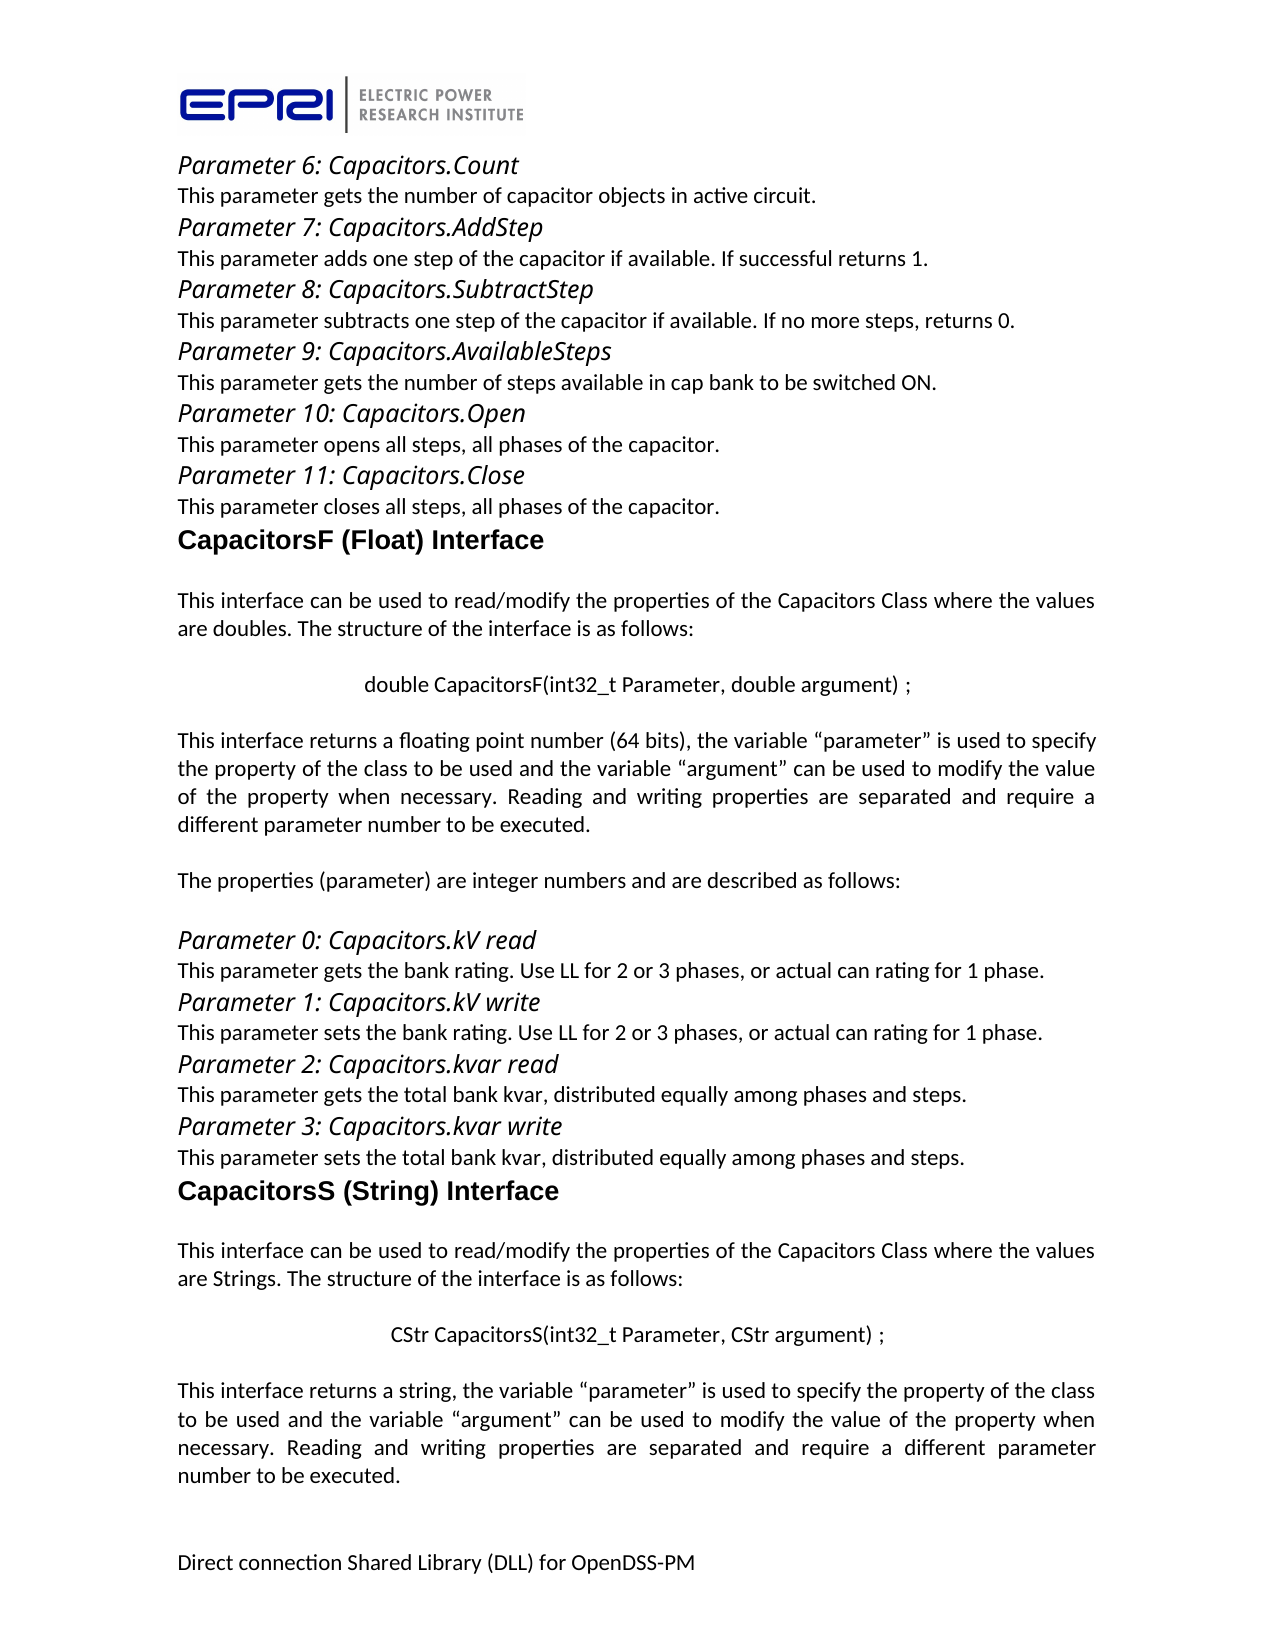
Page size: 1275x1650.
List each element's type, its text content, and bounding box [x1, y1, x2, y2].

text This parameter closes all steps, all phases of the capacitor. [177, 492, 1098, 520]
subtitle Parameter 8: Capacitors.SubtractStep [177, 272, 1098, 306]
subtitle Parameter 0: Capacitors.kV read [177, 922, 1098, 956]
text This interface returns a floating point number (64 bits), the variable “parameter” is used to specify the property of the class to be used and the variable “argument” can be used to modify the value of the property when necessary. Reading and writing properties are separated and require a different parameter number to be executed. [177, 726, 1098, 838]
text This parameter sets the bank rating. Use LL for 2 or 3 phases, or actual can rating for 1 phase. [177, 1018, 1098, 1046]
text This parameter subtracts one step of the capacitor if available. If no more steps, returns 0. [177, 306, 1098, 334]
subtitle CapacitorsF (Float) Interface [177, 524, 1098, 556]
subtitle Parameter 6: Capacitors.Count [177, 148, 1098, 182]
text This interface can be used to read/modify the properties of the Capacitors Class where the values are doubles. The structure of the interface is as follows: [177, 586, 1098, 642]
subtitle Parameter 9: Capacitors.AvailableSteps [177, 334, 1098, 368]
subtitle Parameter 3: Capacitors.kvar write [177, 1108, 1098, 1143]
text This parameter gets the bank rating. Use LL for 2 or 3 phases, or actual can rating for 1 phase. [177, 956, 1098, 984]
text This interface can be used to read/modify the properties of the Capacitors Class where the values are Strings. The structure of the interface is as follows: [177, 1237, 1098, 1293]
text double CapacitorsF(int32_t Parameter, double argument) ; [177, 670, 1098, 698]
subtitle Parameter 2: Capacitors.kvar read [177, 1046, 1098, 1081]
subtitle Parameter 7: Capacitors.AddStep [177, 210, 1098, 244]
text This parameter adds one step of the capacitor if available. If successful returns 1. [177, 244, 1098, 272]
text CStr CapacitorsS(int32_t Parameter, CStr argument) ; [177, 1321, 1098, 1349]
picture [177, 73, 526, 136]
subtitle Parameter 11: Capacitors.Close [177, 458, 1098, 492]
text This parameter gets the total bank kvar, distributed equally among phases and steps. [177, 1081, 1098, 1108]
text This parameter gets the number of steps available in cap bank to be switched ON. [177, 368, 1098, 396]
text The properties (parameter) are integer numbers and are described as follows: [177, 866, 1098, 894]
subtitle Parameter 10: Capacitors.Open [177, 396, 1098, 430]
subtitle Parameter 1: Capacitors.kV write [177, 984, 1098, 1018]
text This interface returns a string, the variable “parameter” is used to specify the property of the class to be used and the variable “argument” can be used to modify the value of the property when necessary. Reading and writing properties are separated and require a different parameter number to be executed. [177, 1377, 1098, 1489]
subtitle CapacitorsS (String) Interface [177, 1175, 1098, 1206]
text This parameter opens all steps, all phases of the capacitor. [177, 430, 1098, 458]
text This parameter gets the number of capacitor objects in active circuit. [177, 182, 1098, 210]
text This parameter sets the total bank kvar, distributed equally among phases and steps. [177, 1143, 1098, 1171]
